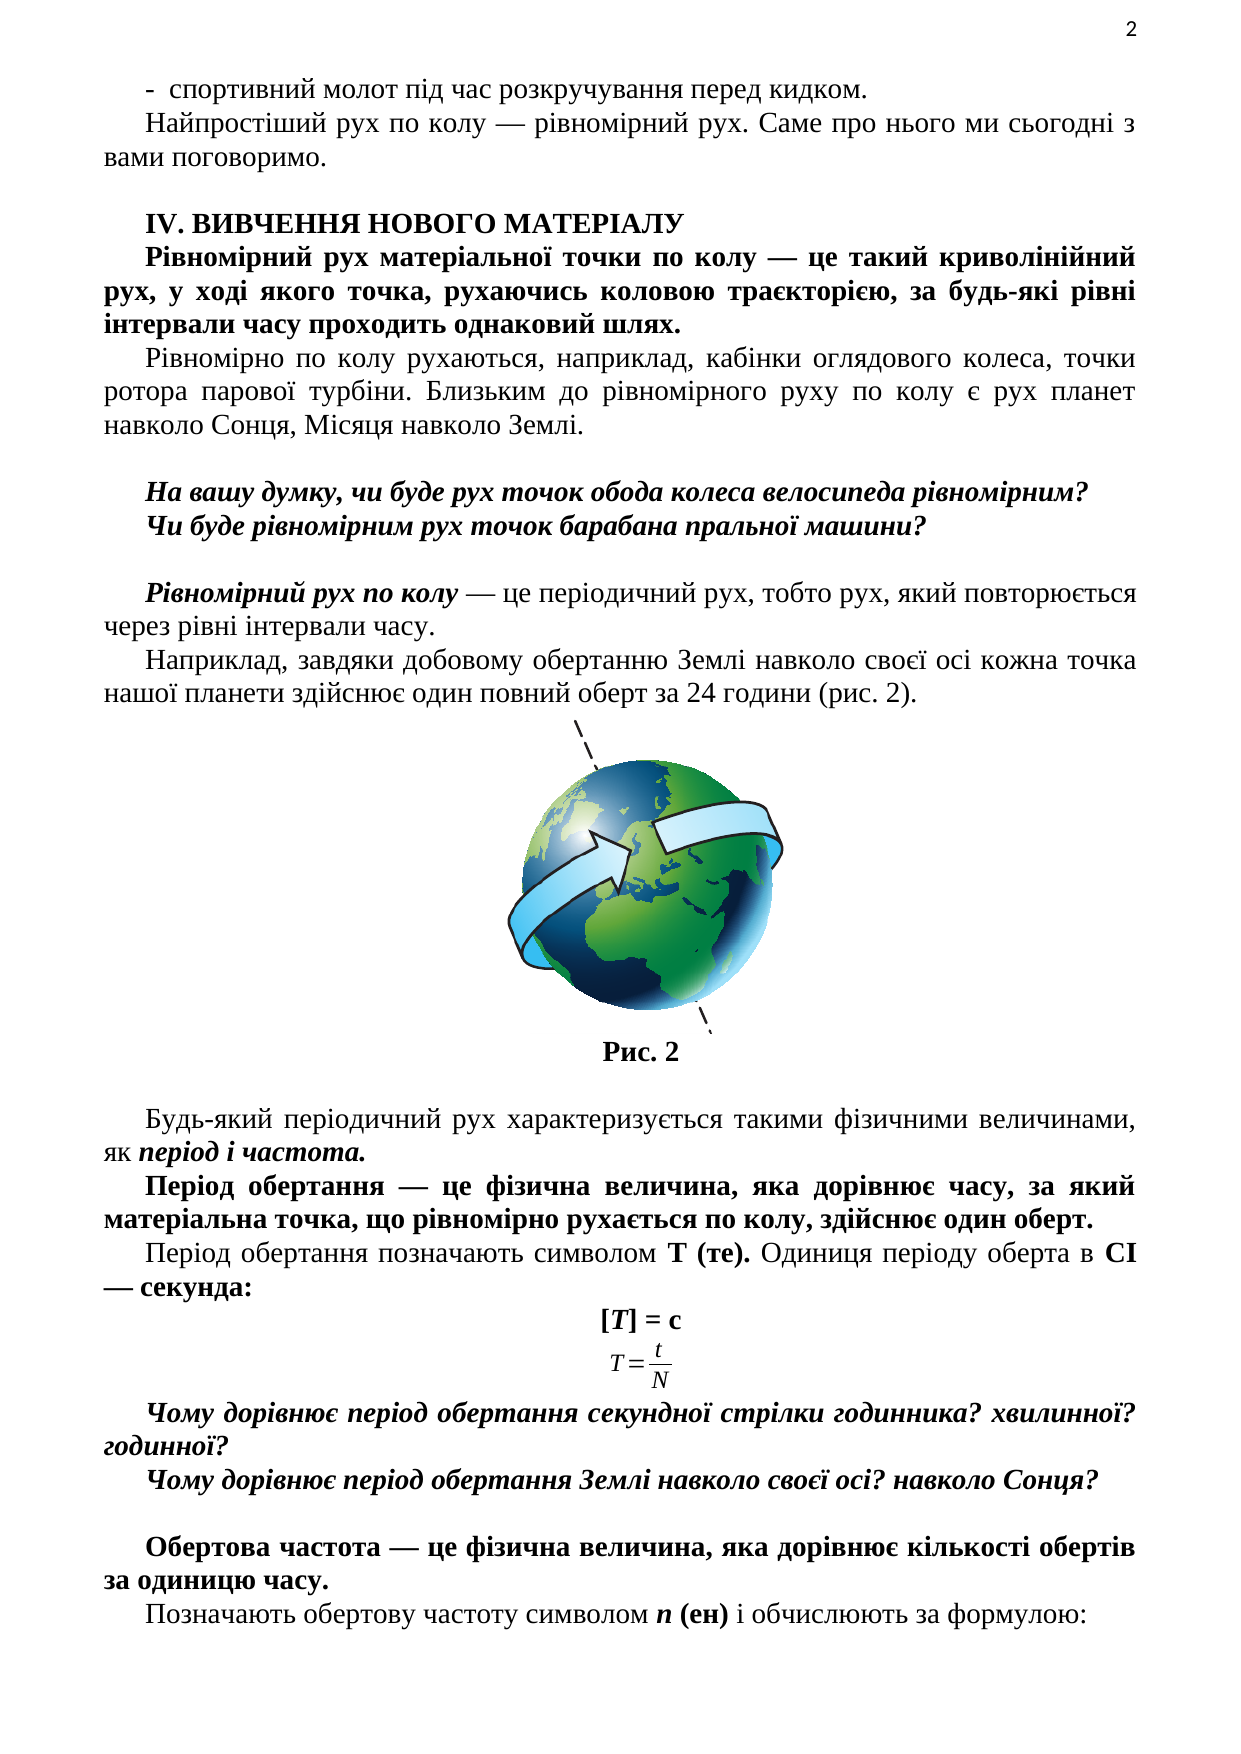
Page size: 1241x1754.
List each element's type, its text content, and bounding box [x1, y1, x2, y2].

text Чому дорівнює період обертання секундної стрілки годинника? хвилинної? годинної? [103, 1395, 1137, 1462]
text Обертова частота — це фізична величина, яка дорівнює кількості обертів за одиницю часу. [103, 1529, 1137, 1596]
text Рівномірний рух матеріальної точки по колу — це такий криволінійний рух, у ході якого точка, рухаючись коловою траєкторією, за будь-які рівні інтервали часу проходить однаковий шлях. [103, 239, 1137, 340]
text Період обертання — це фізична величина, яка дорівнює часу, за який матеріальна точка, що рівномірно рухається по колу, здійснює один оберт. [103, 1168, 1137, 1235]
text Позначають обертову частоту символом n (ен) і обчислюють за формулою: [103, 1596, 1137, 1629]
text Рис. 2 [103, 1034, 1137, 1067]
text IV. ВИВЧЕННЯ НОВОГО МАТЕРІАЛУ [103, 206, 1137, 239]
text Найпростіший рух по колу — рівномірний рух. Саме про нього ми сьогодні з вами поговоримо. [103, 105, 1137, 172]
picture [486, 708, 796, 1034]
text Чому дорівнює період обертання Землі навколо своєї осі? навколо Сонця? [103, 1462, 1137, 1495]
text Рівномірно по колу рухаються, наприклад, кабінки оглядового колеса, точки ротора парової турбіни. Близьким до рівномірного руху по колу є рух планет навколо Сонця, Місяця навколо Землі. [103, 340, 1137, 441]
text Період обертання позначають символом Т (те). Одиниця періоду оберта в СІ — секунда: [103, 1235, 1137, 1302]
text Наприклад, завдяки добовому обертанню Землі навколо своєї осі кожна точка нашої планети здійснює один повний оберт за 24 години (рис. 2). [103, 642, 1137, 709]
text На вашу думку, чи буде рух точок обода колеса велосипеда рівномірним? [103, 474, 1137, 508]
text Рівномірний рух по колу — це періодичний рух, тобто рух, який повторюється через рівні інтервали часу. [103, 575, 1137, 642]
text Чи буде рівномірним рух точок барабана пральної машини? [103, 508, 1137, 541]
text - спортивний молот під час розкручування перед кидком. [103, 72, 1137, 105]
text Будь-який періодичний рух характеризується такими фізичними величинами, як період і частота. [103, 1101, 1137, 1168]
text [T] = с [103, 1302, 1137, 1336]
